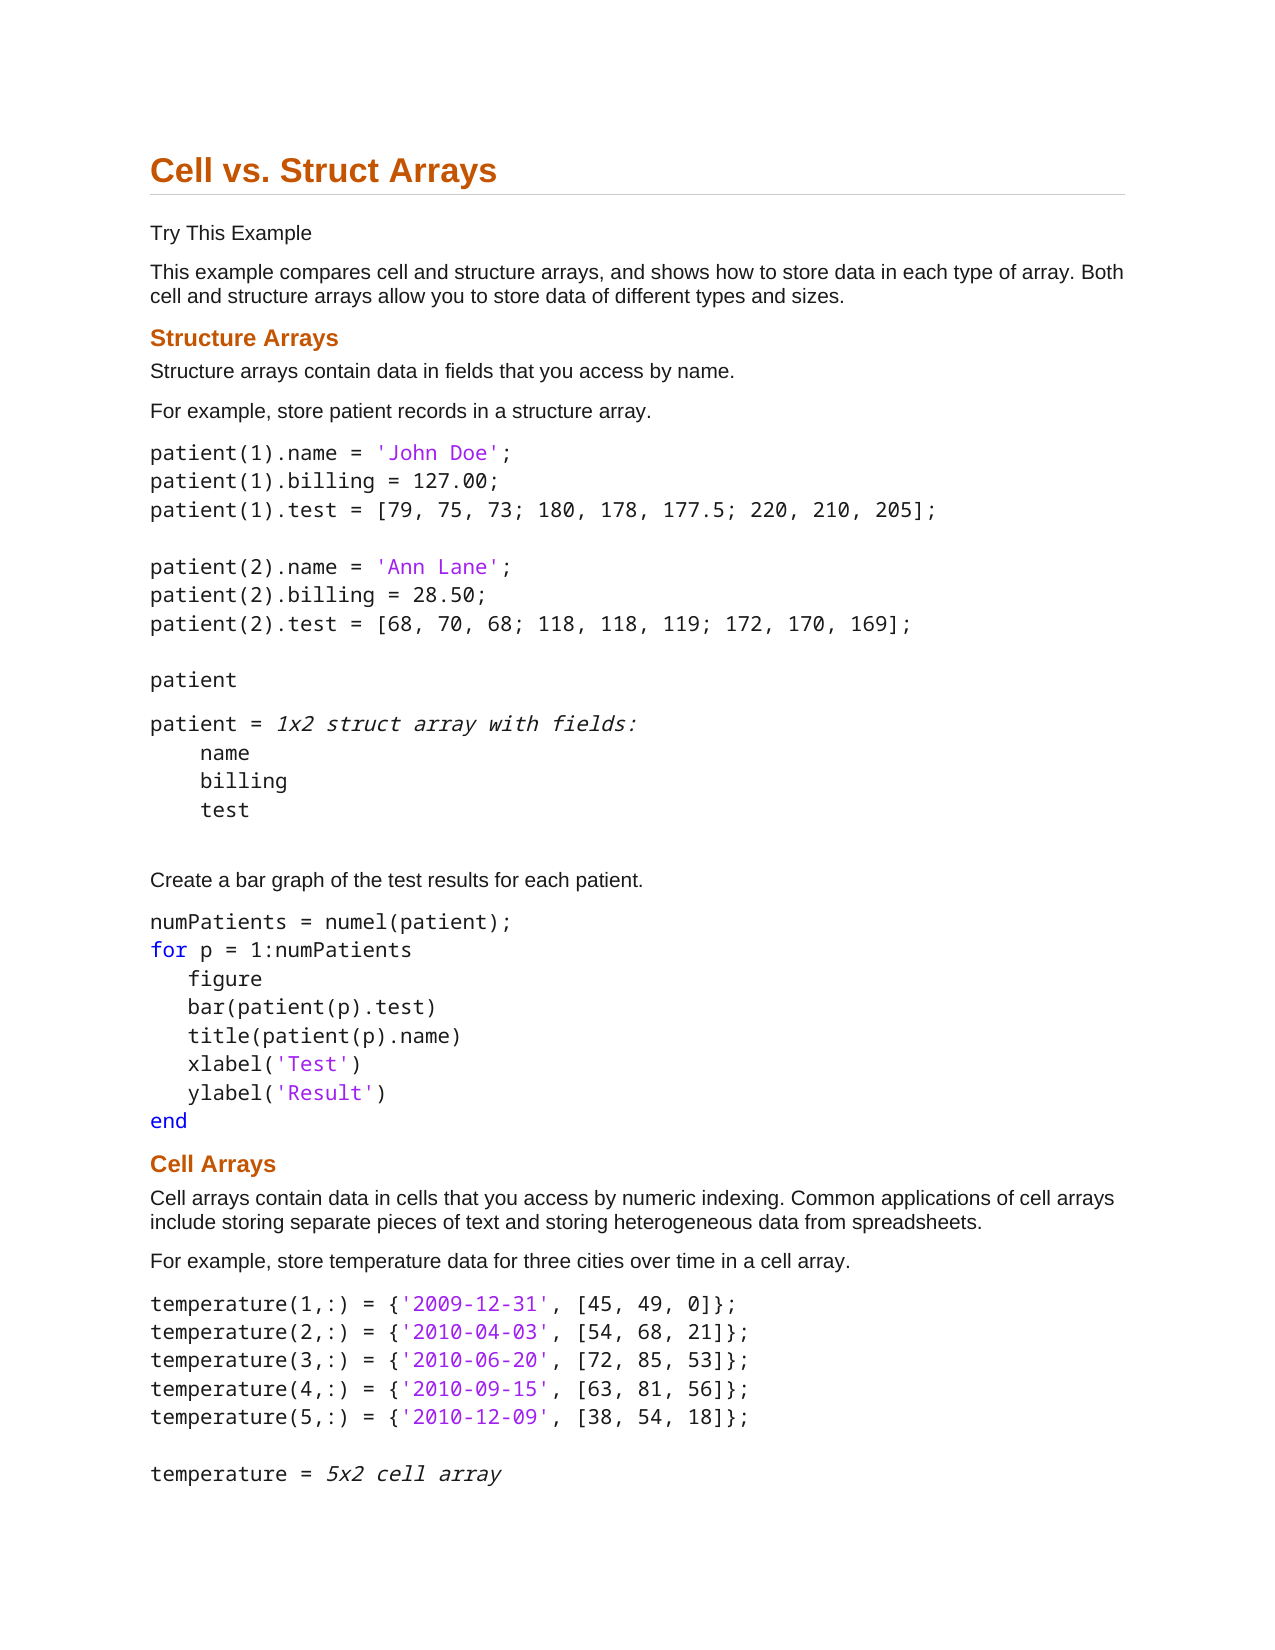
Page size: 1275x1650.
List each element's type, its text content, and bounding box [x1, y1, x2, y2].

text patient(1).name = 'John Doe'; [150, 438, 1125, 466]
text temperature(3,:) = {'2010-06-20', [72, 85, 53]}; [150, 1346, 1125, 1374]
text ylabel('Result') [150, 1078, 1125, 1106]
text For example, store temperature data for three cities over time in a cell array. [150, 1249, 1125, 1273]
text patient(2).name = 'Ann Lane'; [150, 552, 1125, 580]
text patient [150, 666, 1125, 694]
text temperature(1,:) = {'2009-12-31', [45, 49, 0]}; [150, 1289, 1125, 1317]
text Cell Arrays [150, 1150, 1125, 1178]
text Cell arrays contain data in cells that you access by numeric indexing. Common applications of cell arrays include storing separate pieces of text and storing heterogeneous data from spreadsheets. [150, 1186, 1125, 1233]
text Structure arrays contain data in fields that you access by name. [150, 359, 1125, 383]
text patient = 1x2 struct array with fields: [150, 709, 1125, 738]
text temperature = 5x2 cell array [150, 1459, 1125, 1488]
text patient(1).test = [79, 75, 73; 180, 178, 177.5; 220, 210, 205]; [150, 495, 1125, 523]
text bar(patient(p).test) [150, 992, 1125, 1021]
text test [150, 795, 1125, 823]
text temperature(5,:) = {'2010-12-09', [38, 54, 18]}; [150, 1402, 1125, 1431]
text Try This Example [150, 220, 1125, 244]
text This example compares cell and structure arrays, and shows how to store data in each type of array. Both cell and structure arrays allow you to store data of different types and sizes. [150, 260, 1125, 308]
text name [150, 738, 1125, 766]
text figure [150, 964, 1125, 992]
text Structure Arrays [150, 323, 1125, 351]
text Create a bar graph of the test results for each patient. [150, 867, 1125, 891]
text patient(2).billing = 28.50; [150, 580, 1125, 609]
text Cell vs. Struct Arrays [150, 150, 1125, 194]
text billing [150, 766, 1125, 795]
text for p = 1:numPatients [150, 935, 1125, 964]
text end [150, 1106, 1125, 1134]
text For example, store patient records in a structure array. [150, 398, 1125, 422]
text patient(2).test = [68, 70, 68; 118, 118, 119; 172, 170, 169]; [150, 609, 1125, 637]
text patient(1).billing = 127.00; [150, 466, 1125, 495]
text temperature(2,:) = {'2010-04-03', [54, 68, 21]}; [150, 1317, 1125, 1346]
text numPatients = numel(patient); [150, 907, 1125, 935]
text title(patient(p).name) [150, 1021, 1125, 1049]
text temperature(4,:) = {'2010-09-15', [63, 81, 56]}; [150, 1374, 1125, 1402]
text xlabel('Test') [150, 1049, 1125, 1078]
